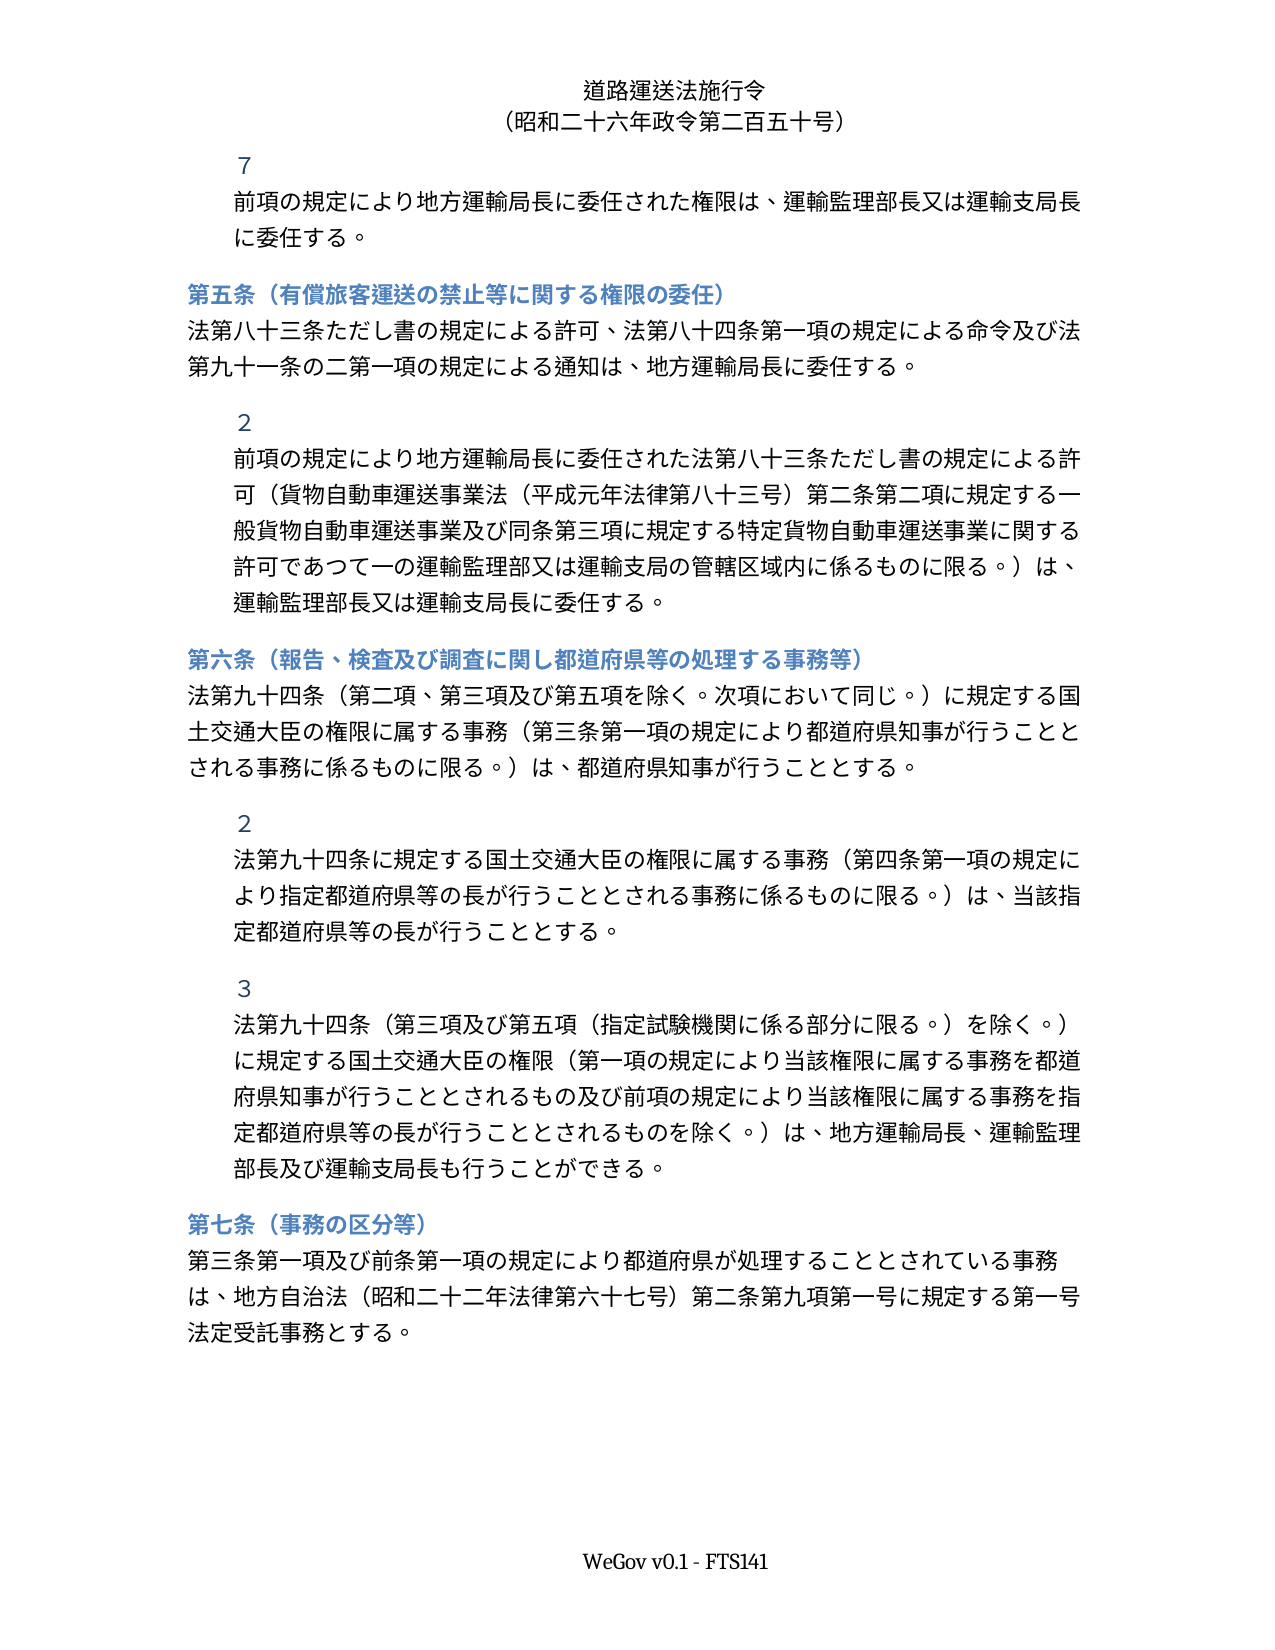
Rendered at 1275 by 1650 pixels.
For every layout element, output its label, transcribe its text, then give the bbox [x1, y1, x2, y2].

subtitle ２ [233, 808, 1087, 839]
subtitle 第六条（報告、検査及び調査に関し都道府県等の処理する事務等） [187, 644, 1087, 675]
text 法第九十四条に規定する国土交通大臣の権限に属する事務（第四条第一項の規定により指定都道府県等の長が行うこととされる事務に係るものに限る。）は、当該指定都道府県等の長が行うこととする。 [233, 844, 1087, 947]
text 法第八十三条ただし書の規定による許可、法第八十四条第一項の規定による命令及び法第九十一条の二第一項の規定による通知は、地方運輸局長に委任する。 [187, 314, 1087, 382]
subtitle 第五条（有償旅客運送の禁止等に関する権限の委任） [187, 279, 1087, 310]
text 前項の規定により地方運輸局長に委任された権限は、運輸監理部長又は運輸支局長に委任する。 [233, 186, 1087, 253]
subtitle ７ [233, 150, 1087, 181]
subtitle ３ [233, 973, 1087, 1004]
subtitle 第七条（事務の区分等） [187, 1209, 1087, 1241]
text 前項の規定により地方運輸局長に委任された法第八十三条ただし書の規定による許可（貨物自動車運送事業法（平成元年法律第八十三号）第二条第二項に規定する一般貨物自動車運送事業及び同条第三項に規定する特定貨物自動車運送事業に関する許可であつて一の運輸監理部又は運輸支局の管轄区域内に係るものに限る。）は、運輸監理部長又は運輸支局長に委任する。 [233, 443, 1087, 618]
text 法第九十四条（第三項及び第五項（指定試験機関に係る部分に限る。）を除く。）に規定する国土交通大臣の権限（第一項の規定により当該権限に属する事務を都道府県知事が行うこととされるもの及び前項の規定により当該権限に属する事務を指定都道府県等の長が行うこととされるものを除く。）は、地方運輸局長、運輸監理部長及び運輸支局長も行うことができる。 [233, 1009, 1087, 1184]
subtitle ２ [233, 407, 1087, 438]
text 法第九十四条（第二項、第三項及び第五項を除く。次項において同じ。）に規定する国土交通大臣の権限に属する事務（第三条第一項の規定により都道府県知事が行うこととされる事務に係るものに限る。）は、都道府県知事が行うこととする。 [187, 680, 1087, 783]
text 第三条第一項及び前条第一項の規定により都道府県が処理することとされている事務は、地方自治法（昭和二十二年法律第六十七号）第二条第九項第一号に規定する第一号法定受託事務とする。 [187, 1245, 1087, 1348]
